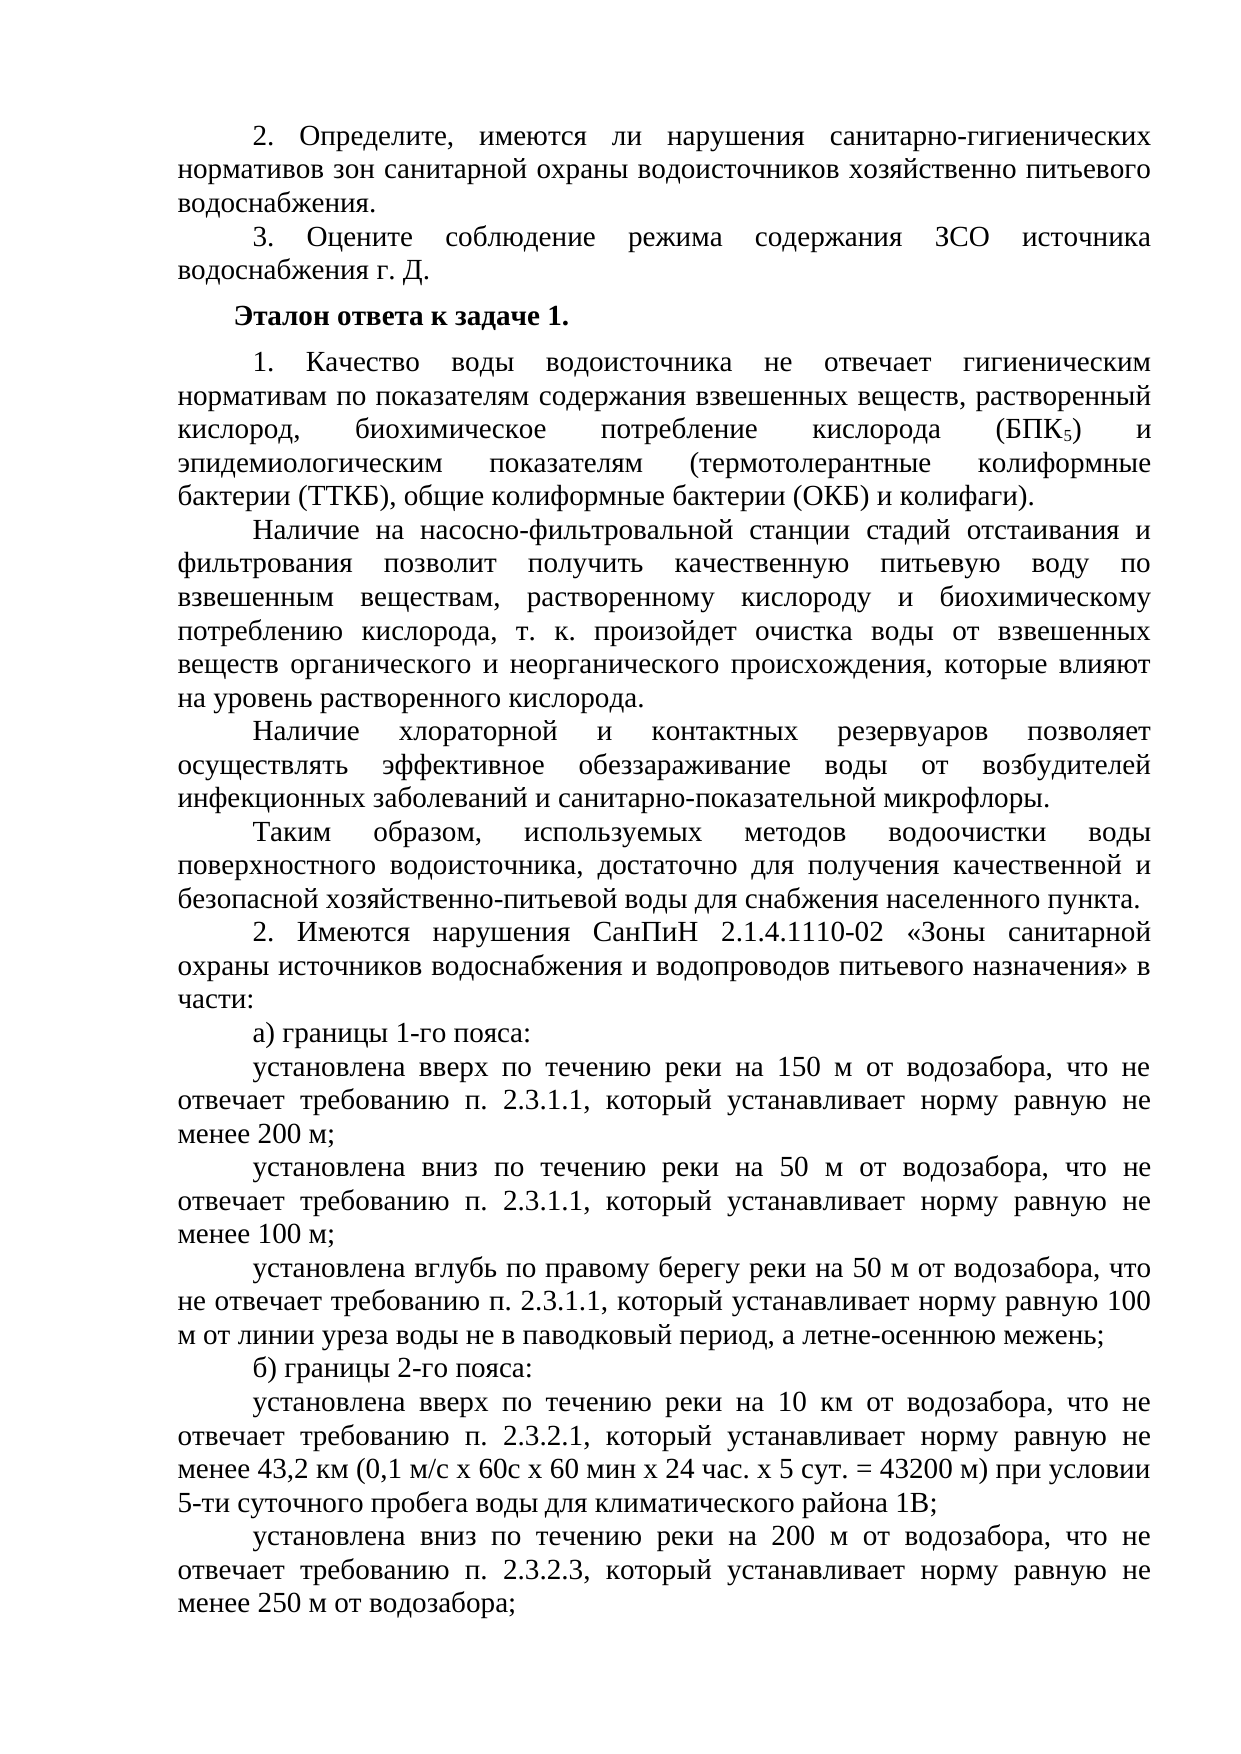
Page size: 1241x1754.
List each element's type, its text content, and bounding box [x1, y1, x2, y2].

text Таким образом, используемых методов водоочистки воды поверхностного водоисточника, достаточно для получения качественной и безопасной хозяйственно-питьевой воды для снабжения населенного пункта. [177, 814, 1152, 914]
text установлена вниз по течению реки на 200 м от водозабора, что не отвечает требованию п. 2.3.2.3, который устанавливает норму равную не менее 250 м от водозабора; [177, 1518, 1152, 1619]
text 2. Имеются нарушения СанПиН 2.1.4.1110-02 «Зоны санитарной охраны источников водоснабжения и водопроводов питьевого назначения» в части: [177, 914, 1152, 1015]
text установлена вглубь по правому берегу реки на 50 м от водозабора, что не отвечает требованию п. 2.3.1.1, который устанавливает норму равную 100 м от линии уреза воды не в паводковый период, а летне-осеннюю межень; [177, 1250, 1152, 1351]
text а) границы 1-го пояса: [177, 1015, 1152, 1049]
text установлена вверх по течению реки на 10 км от водозабора, что не отвечает требованию п. 2.3.2.1, который устанавливает норму равную не менее 43,2 км (0,1 м/с х 60с х 60 мин х 24 час. х 5 сут. = 43200 м) при условии 5-ти суточного пробега воды для климатического района 1В; [177, 1384, 1152, 1518]
text установлена вверх по течению реки на 150 м от водозабора, что не отвечает требованию п. 2.3.1.1, который устанавливает норму равную не менее 200 м; [177, 1049, 1152, 1149]
text установлена вниз по течению реки на 50 м от водозабора, что не отвечает требованию п. 2.3.1.1, который устанавливает норму равную не менее 100 м; [177, 1149, 1152, 1250]
text б) границы 2-го пояса: [177, 1351, 1152, 1384]
text 1. Качество воды водоисточника не отвечает гигиеническим нормативам по показателям содержания взвешенных веществ, растворенный кислород, биохимическое потребление кислорода (БПК5) и эпидемиологическим показателям (термотолерантные колиформные бактерии (ТТКБ), общие колиформные бактерии (ОКБ) и колифаги). [177, 344, 1152, 512]
text Наличие на насосно-фильтровальной станции стадий отстаивания и фильтрования позволит получить качественную питьевую воду по взвешенным веществам, растворенному кислороду и биохимическому потреблению кислорода, т. к. произойдет очистка воды от взвешенных веществ органического и неорганического происхождения, которые влияют на уровень растворенного кислорода. [177, 512, 1152, 713]
text Наличие хлораторной и контактных резервуаров позволяет осуществлять эффективное обеззараживание воды от возбудителей инфекционных заболеваний и санитарно-показательной микрофлоры. [177, 713, 1152, 814]
text 2. Определите, имеются ли нарушения санитарно-гигиенических нормативов зон санитарной охраны водоисточников хозяйственно питьевого водоснабжения. [177, 118, 1152, 219]
text 3. Оцените соблюдение режима содержания ЗСО источника водоснабжения г. Д. [177, 219, 1152, 286]
text Эталон ответа к задаче 1. [177, 298, 1152, 332]
